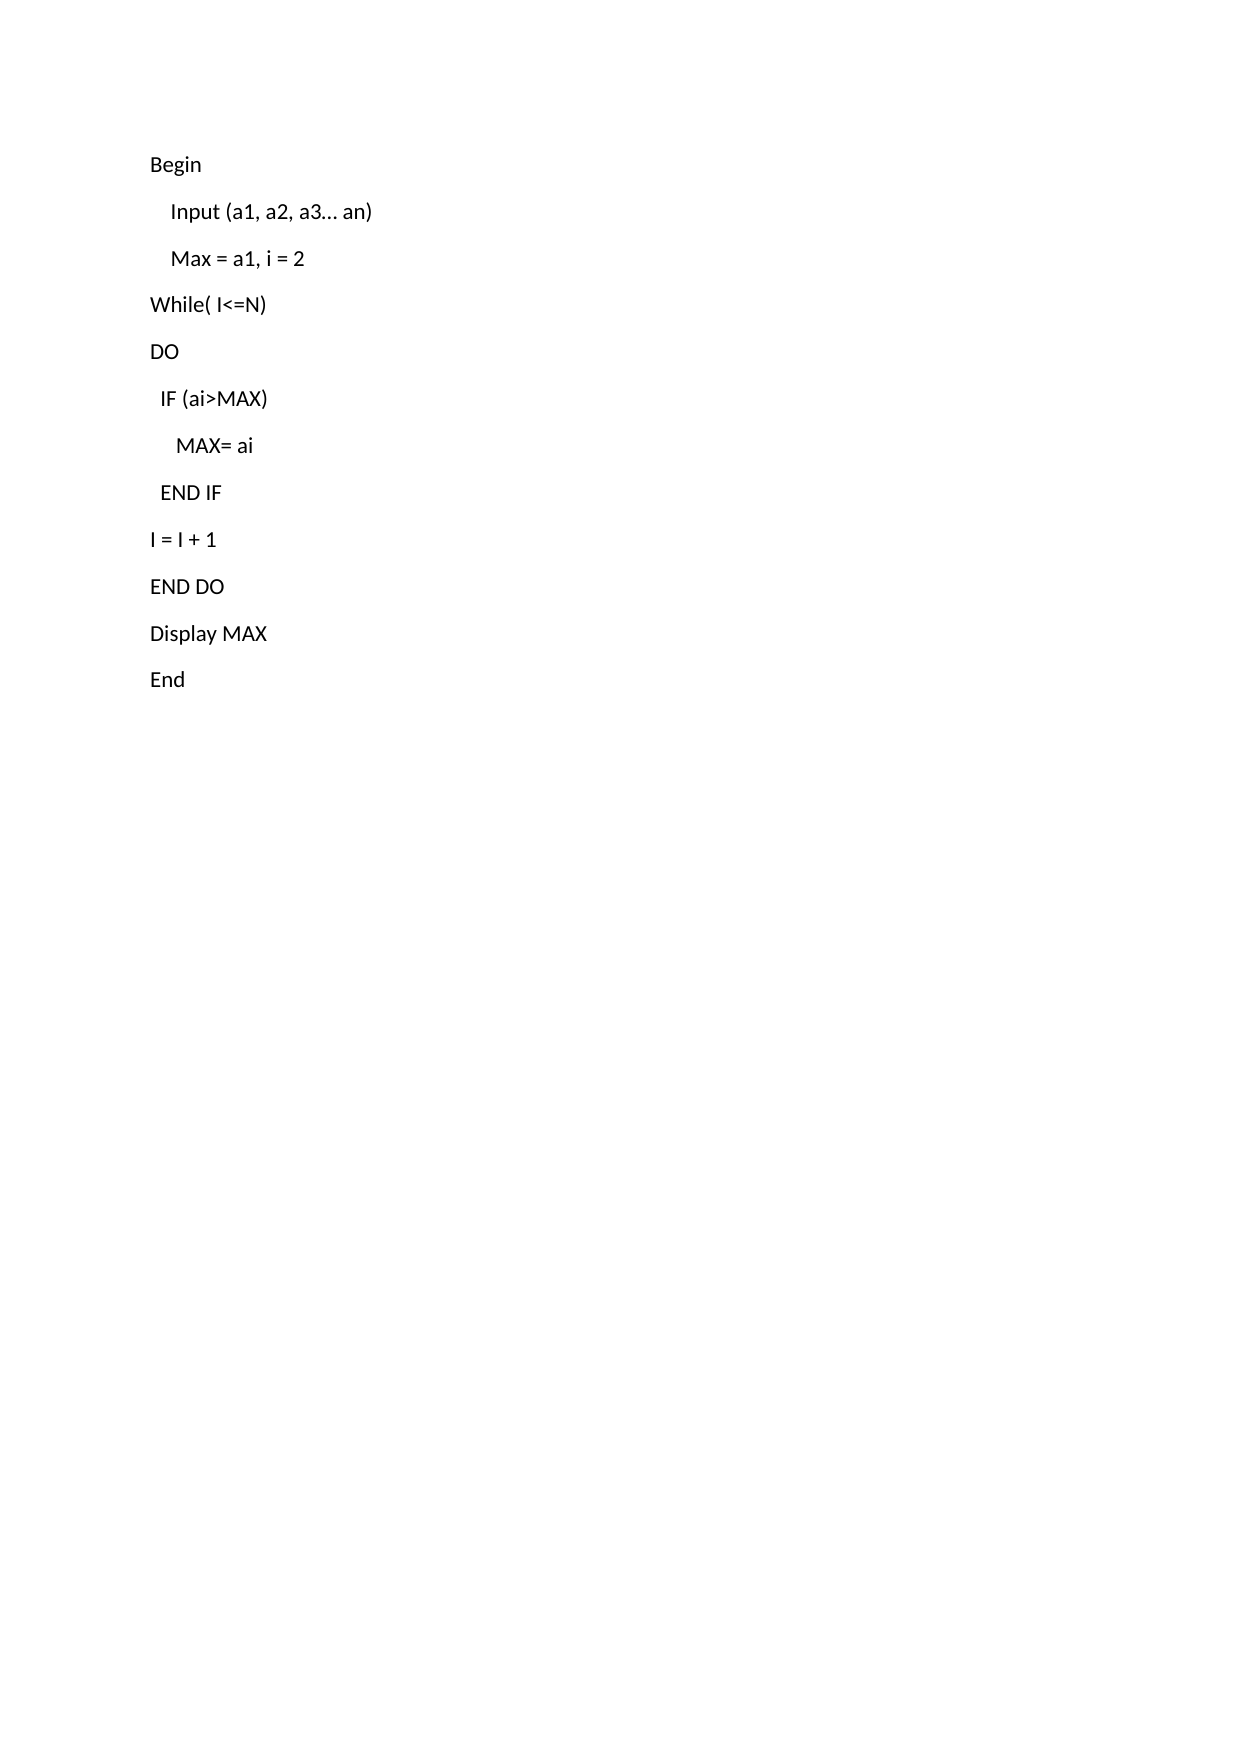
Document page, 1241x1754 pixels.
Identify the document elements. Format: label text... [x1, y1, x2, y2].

text Input (a1, a2, a3… an) [150, 197, 1090, 225]
text IF (ai>MAX) [150, 384, 1090, 412]
text END IF [150, 478, 1090, 506]
text END DO [150, 572, 1090, 600]
text DO [150, 337, 1090, 366]
text I = I + 1 [150, 525, 1090, 553]
text Max = a1, i = 2 [150, 244, 1090, 272]
text MAX= ai [150, 431, 1090, 459]
text Begin [150, 150, 1090, 178]
text End [150, 666, 1090, 694]
text Display MAX [150, 619, 1090, 647]
text While( I<=N) [150, 291, 1090, 319]
